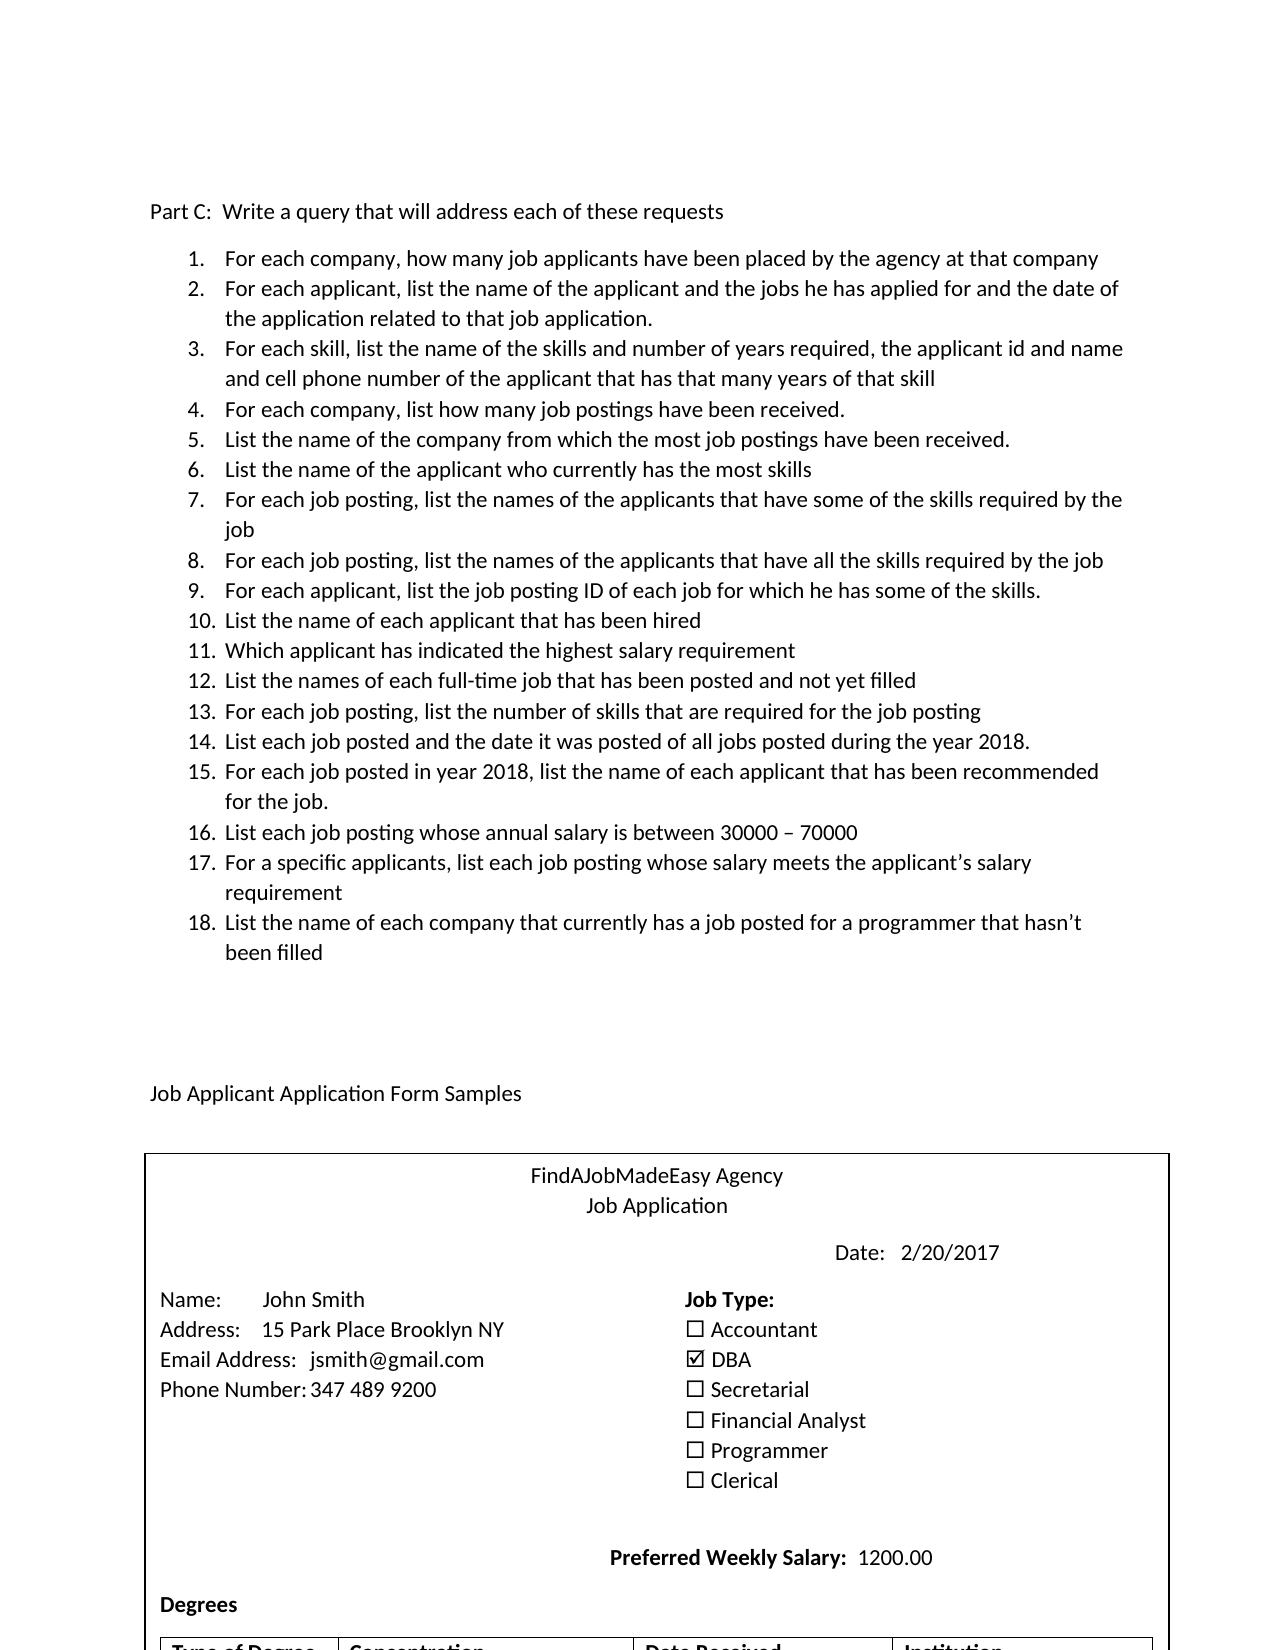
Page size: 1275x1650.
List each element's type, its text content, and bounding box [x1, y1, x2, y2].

list For each company, how many job applicants have been placed by the agency at that company [187, 244, 1125, 272]
list List the name of the company from which the most job postings have been received. [187, 425, 1125, 453]
list For each job posting, list the names of the applicants that have some of the skills required by the job [187, 485, 1125, 544]
list List the name of each company that currently has a job posted for a programmer that hasn’t been filled [187, 908, 1125, 967]
list List each job posting whose annual salary is between 30000 – 70000 [187, 818, 1125, 846]
list For each company, list how many job postings have been received. [187, 395, 1125, 423]
list List the names of each full-time job that has been posted and not yet filled [187, 667, 1125, 695]
list For each job posted in year 2018, list the name of each applicant that has been recommended for the job. [187, 757, 1125, 816]
list For each skill, list the name of the skills and number of years required, the applicant id and name and cell phone number of the applicant that has that many years of that skill [187, 334, 1125, 393]
list For each applicant, list the name of the applicant and the jobs he has applied for and the date of the application related to that job application. [187, 274, 1125, 332]
list List the name of each applicant that has been hired [187, 606, 1125, 634]
list List each job posted and the date it was posted of all jobs posted during the year 2018. [187, 727, 1125, 755]
list For each applicant, list the job posting ID of each job for which he has some of the skills. [187, 576, 1125, 604]
text Part C: Write a query that will address each of these requests [150, 197, 1125, 225]
list List the name of the applicant who currently has the most skills [187, 455, 1125, 483]
list For each job posting, list the number of skills that are required for the job posting [187, 697, 1125, 725]
text Job Applicant Application Form Samples [150, 1079, 1125, 1107]
list For each job posting, list the names of the applicants that have all the skills required by the job [187, 546, 1125, 574]
list For a specific applicants, list each job posting whose salary meets the applicant’s salary requirement [187, 848, 1125, 906]
list Which applicant has indicated the highest salary requirement [187, 636, 1125, 664]
